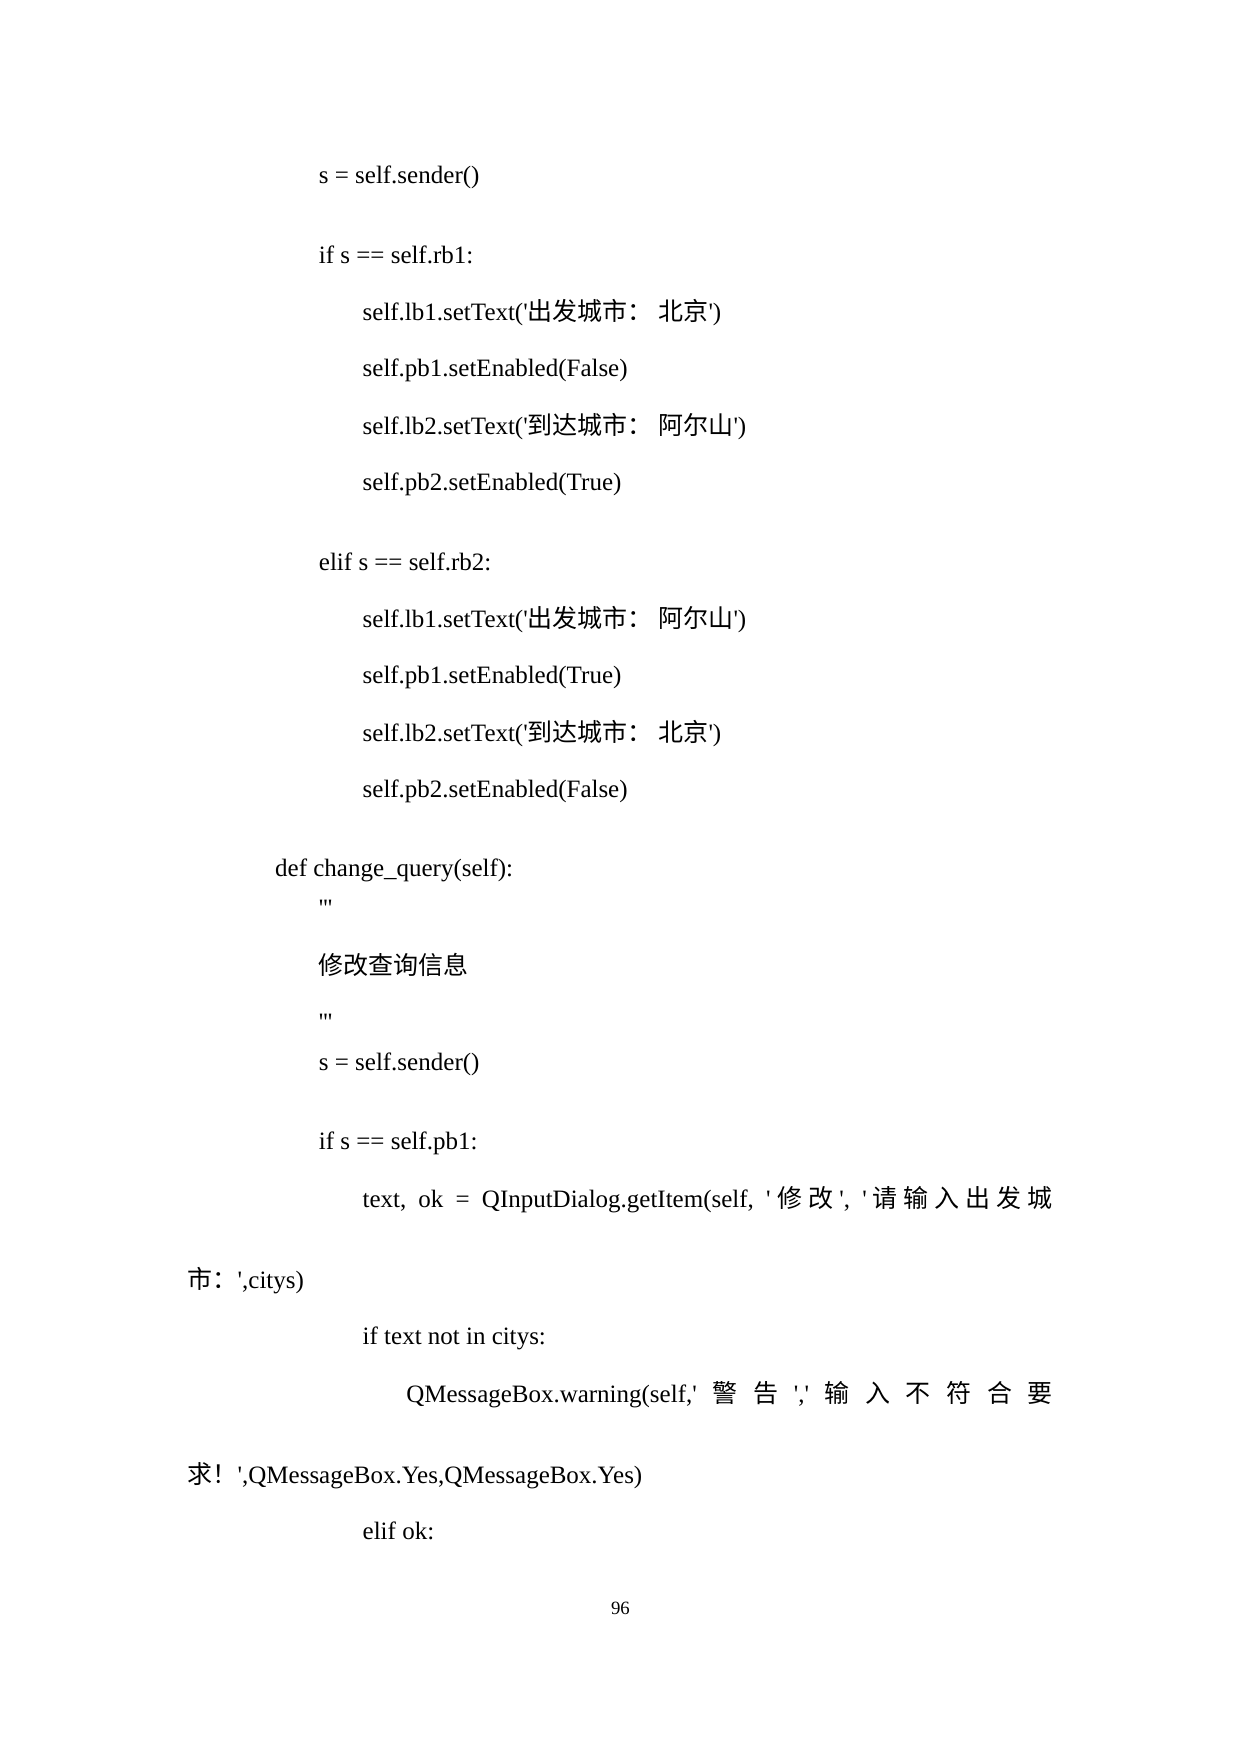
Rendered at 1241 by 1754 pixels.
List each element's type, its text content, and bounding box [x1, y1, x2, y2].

text self.lb1.setText('出发城市： 北京') [187, 277, 1053, 342]
text elif ok: [187, 1514, 1053, 1547]
text 修改查询信息 [187, 931, 1053, 996]
text self.lb2.setText('到达城市： 北京') [187, 698, 1053, 763]
text self.pb1.setEnabled(True) [187, 658, 1053, 691]
text def change_query(self): [187, 852, 1053, 884]
text text, ok = QInputDialog.getItem(self, '修改', '请输入出发城市：',citys) [187, 1164, 1053, 1310]
text s = self.sender() [187, 1045, 1053, 1077]
text if text not in citys: [187, 1319, 1053, 1352]
text ''' [187, 891, 1053, 924]
text self.pb2.setEnabled(False) [187, 772, 1053, 805]
text if s == self.rb1: [187, 238, 1053, 270]
text elif s == self.rb2: [187, 545, 1053, 577]
text ''' [187, 1005, 1053, 1037]
text if s == self.pb1: [187, 1124, 1053, 1157]
text s = self.sender() [187, 158, 1053, 191]
text self.lb2.setText('到达城市： 阿尔山') [187, 391, 1053, 456]
text self.pb1.setEnabled(False) [187, 352, 1053, 384]
text self.lb1.setText('出发城市： 阿尔山') [187, 584, 1053, 649]
text self.pb2.setEnabled(True) [187, 465, 1053, 498]
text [187, 1359, 1053, 1505]
